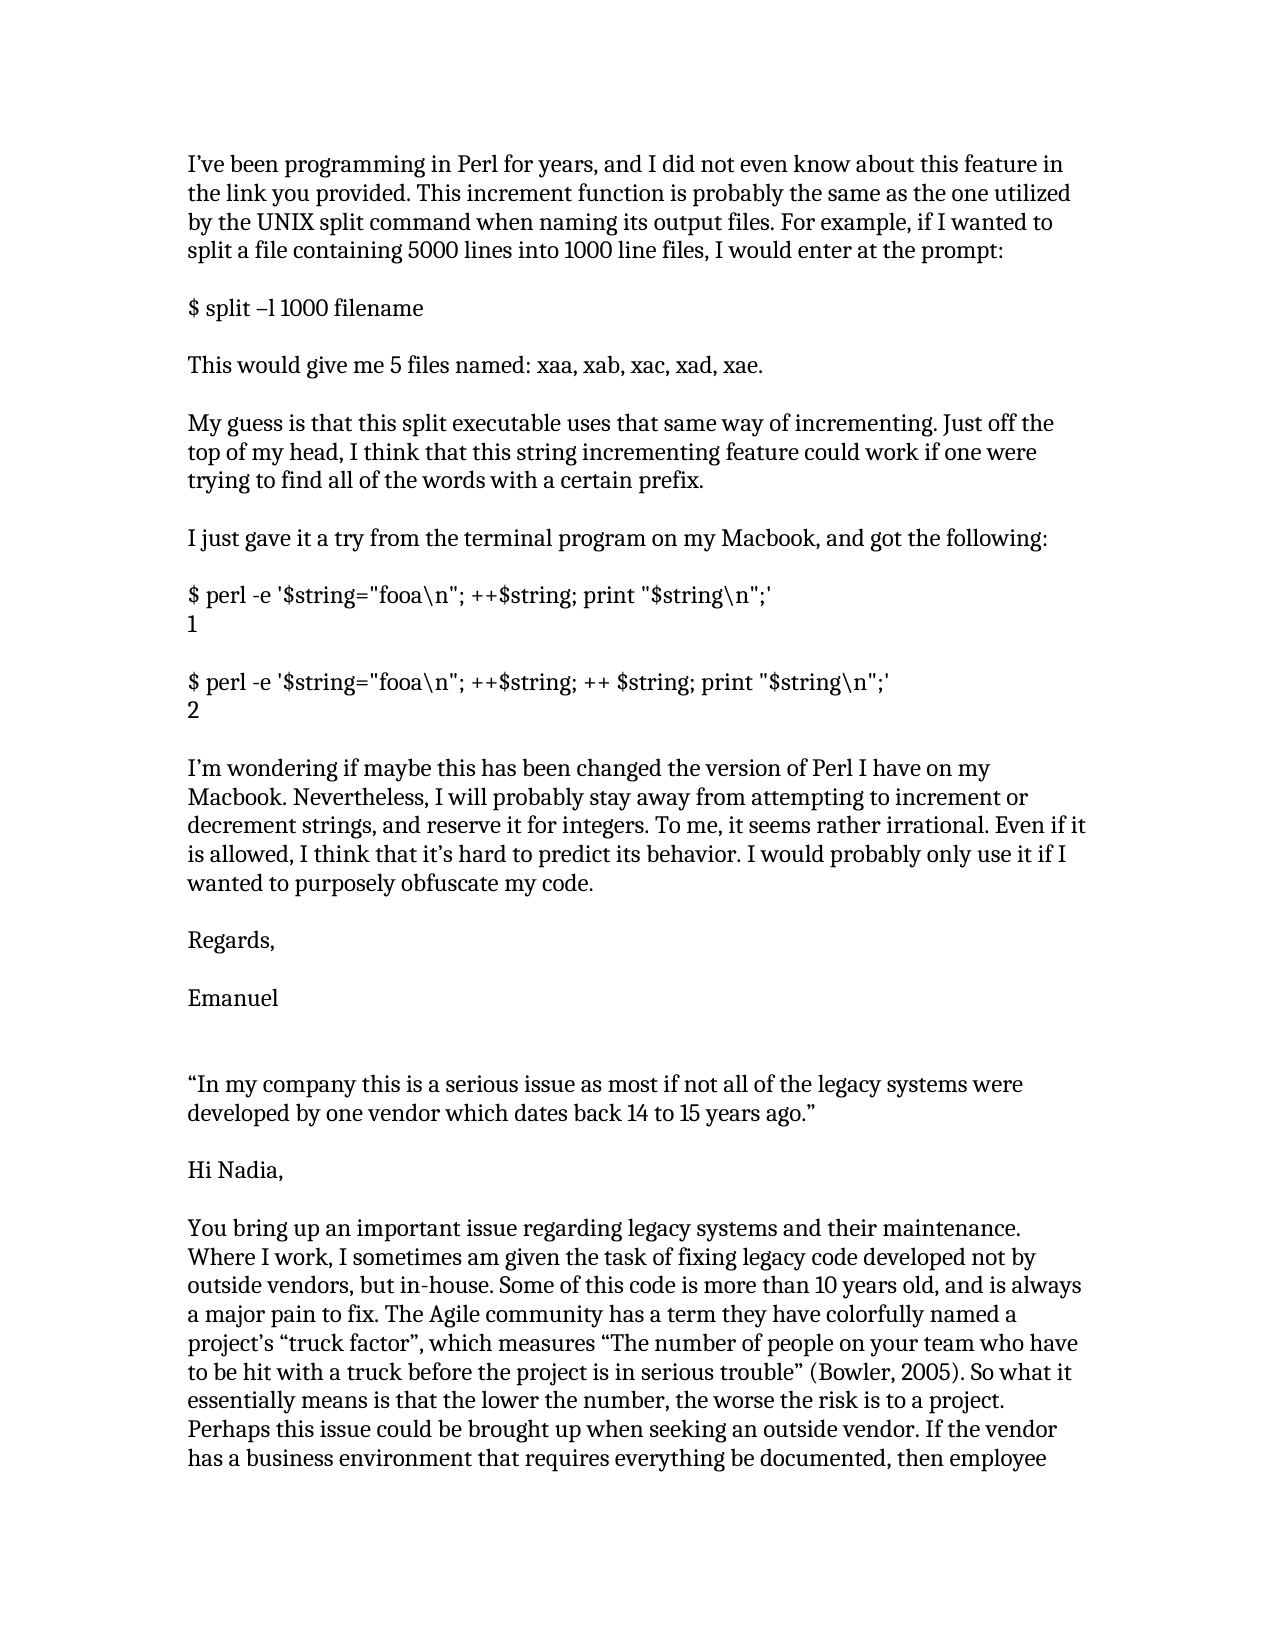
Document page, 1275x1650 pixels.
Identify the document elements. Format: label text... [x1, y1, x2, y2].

text Regards, [187, 926, 1087, 955]
text I’ve been programming in Perl for years, and I did not even know about this feature in the link you provided. This increment function is probably the same as the one utilized by the UNIX split command when naming its output files. For example, if I wanted to split a file containing 5000 lines into 1000 line files, I would enter at the prompt: [187, 150, 1087, 265]
text I’m wondering if maybe this has been changed the version of Perl I have on my Macbook. Nevertheless, I will probably stay away from attempting to increment or decrement strings, and reserve it for integers. To me, it seems rather irrational. Even if it is allowed, I think that it’s hard to predict its behavior. I would probably only use it if I wanted to purposely obfuscate my code. [187, 754, 1087, 897]
text Emanuel [187, 984, 1087, 1012]
text $ split –l 1000 filename [187, 294, 1087, 322]
text “In my company this is a serious issue as most if not all of the legacy systems were developed by one vendor which dates back 14 to 15 years ago.” [187, 1070, 1087, 1127]
text $ perl -e '$string="fooa\n"; ++$string; print "$string\n";' [187, 581, 1087, 610]
text My guess is that this split executable uses that same way of incrementing. Just off the top of my head, I think that this string incrementing feature could work if one were trying to find all of the words with a certain prefix. [187, 409, 1087, 495]
text 1 [187, 610, 1087, 639]
text Hi Nadia, [187, 1156, 1087, 1185]
text I just gave it a try from the terminal program on my Macbook, and got the following: [187, 524, 1087, 552]
text $ perl -e '$string="fooa\n"; ++$string; ++ $string; print "$string\n";' [187, 667, 1087, 696]
text 2 [187, 696, 1087, 725]
text This would give me 5 files named: xaa, xab, xac, xad, xae. [187, 351, 1087, 380]
